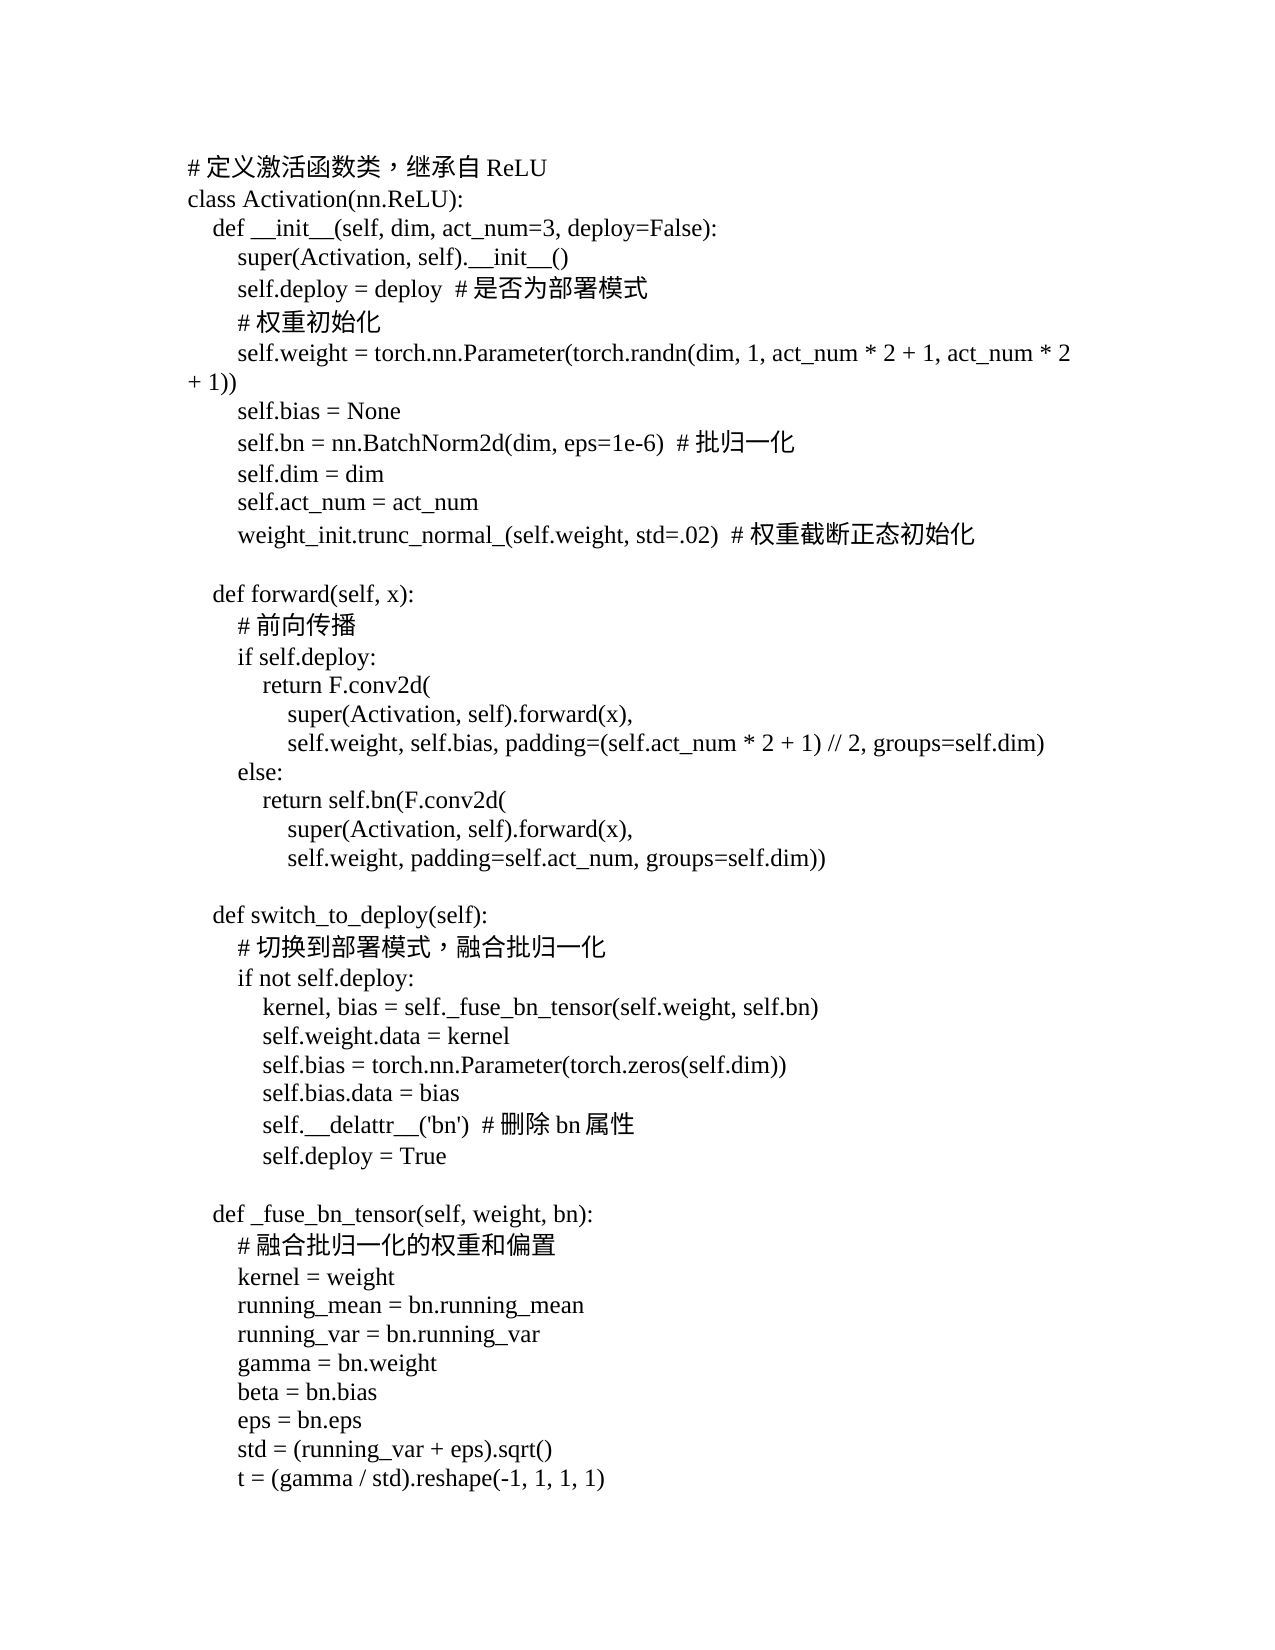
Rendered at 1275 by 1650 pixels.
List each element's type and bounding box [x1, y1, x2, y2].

text [187, 150, 1087, 1492]
